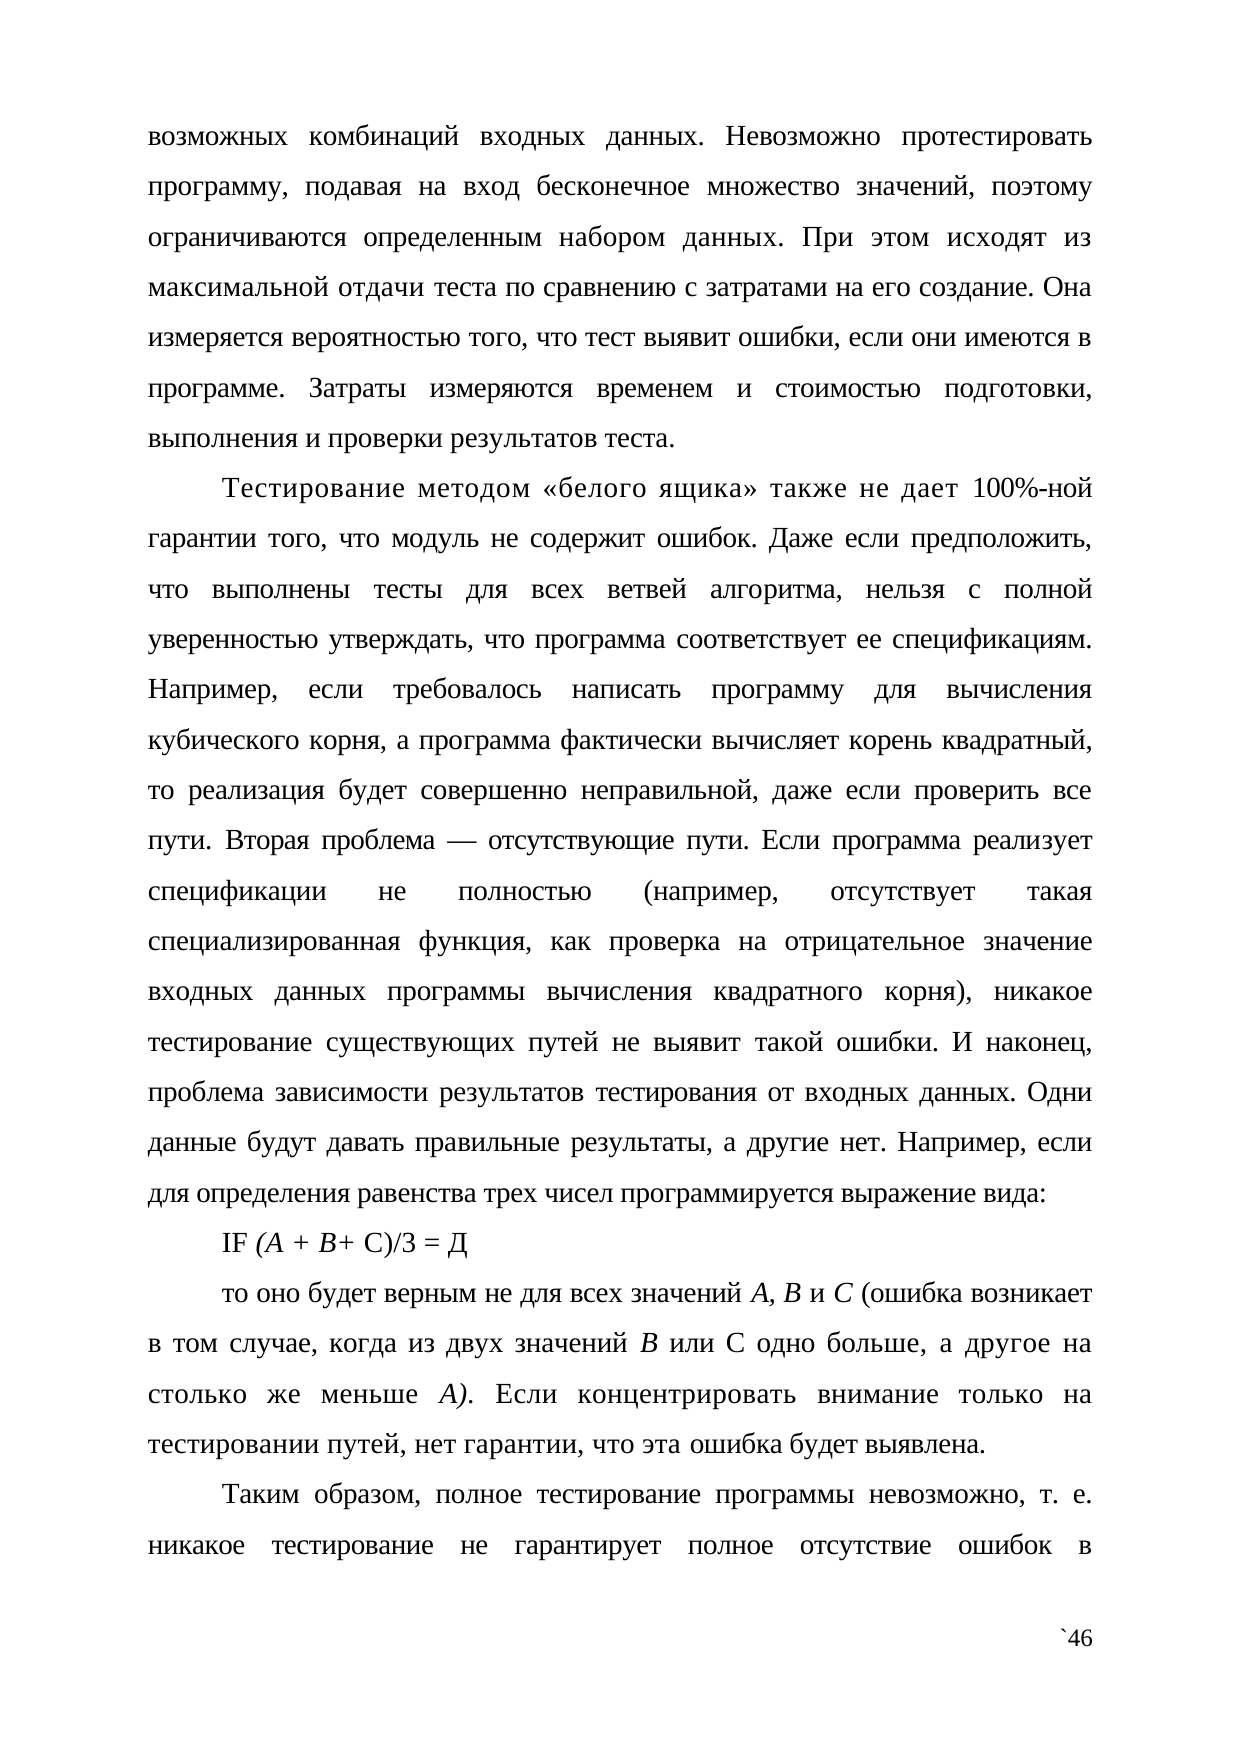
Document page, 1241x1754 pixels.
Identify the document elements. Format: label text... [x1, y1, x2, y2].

text Тестирование методом «белого ящика» также не дает 100%-ной гарантии того, что модуль не содержит ошибок. Даже если предположить, что выполнены тесты для всех ветвей алгоритма, нельзя с полной уверенностью утверждать, что программа соответствует ее спецификациям. Например, если требовалось написать программу для вычисления кубического корня, а программа фактически вычисляет корень квадратный, то реализация будет совершенно неправильной, даже если проверить все пути. Вторая проблема — отсутствующие пути. Если программа реализует спецификации не полностью (например, отсутствует такая специализированная функция, как проверка на отрицательное значение входных данных программы вычисления квадратного корня), никакое тестирование существующих путей не выявит такой ошибки. И наконец, проблема зависимости результатов тестирования от входных данных. Одни данные будут давать правильные результаты, а другие нет. Например, если для определения равенства трех чисел программируется выражение вида: [148, 470, 1092, 1208]
text IF (A + B+ C)/3 = Д [148, 1225, 1092, 1258]
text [148, 1477, 1092, 1560]
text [148, 118, 1092, 453]
text то оно будет верным не для всех значений А, В и С (ошибка возникает в том случае, когда из двух значений В или С одно больше, а другое на столько же меньше А). Если концентрировать внимание только на тестировании путей, нет гарантии, что эта ошибка будет выявлена. [148, 1275, 1092, 1460]
